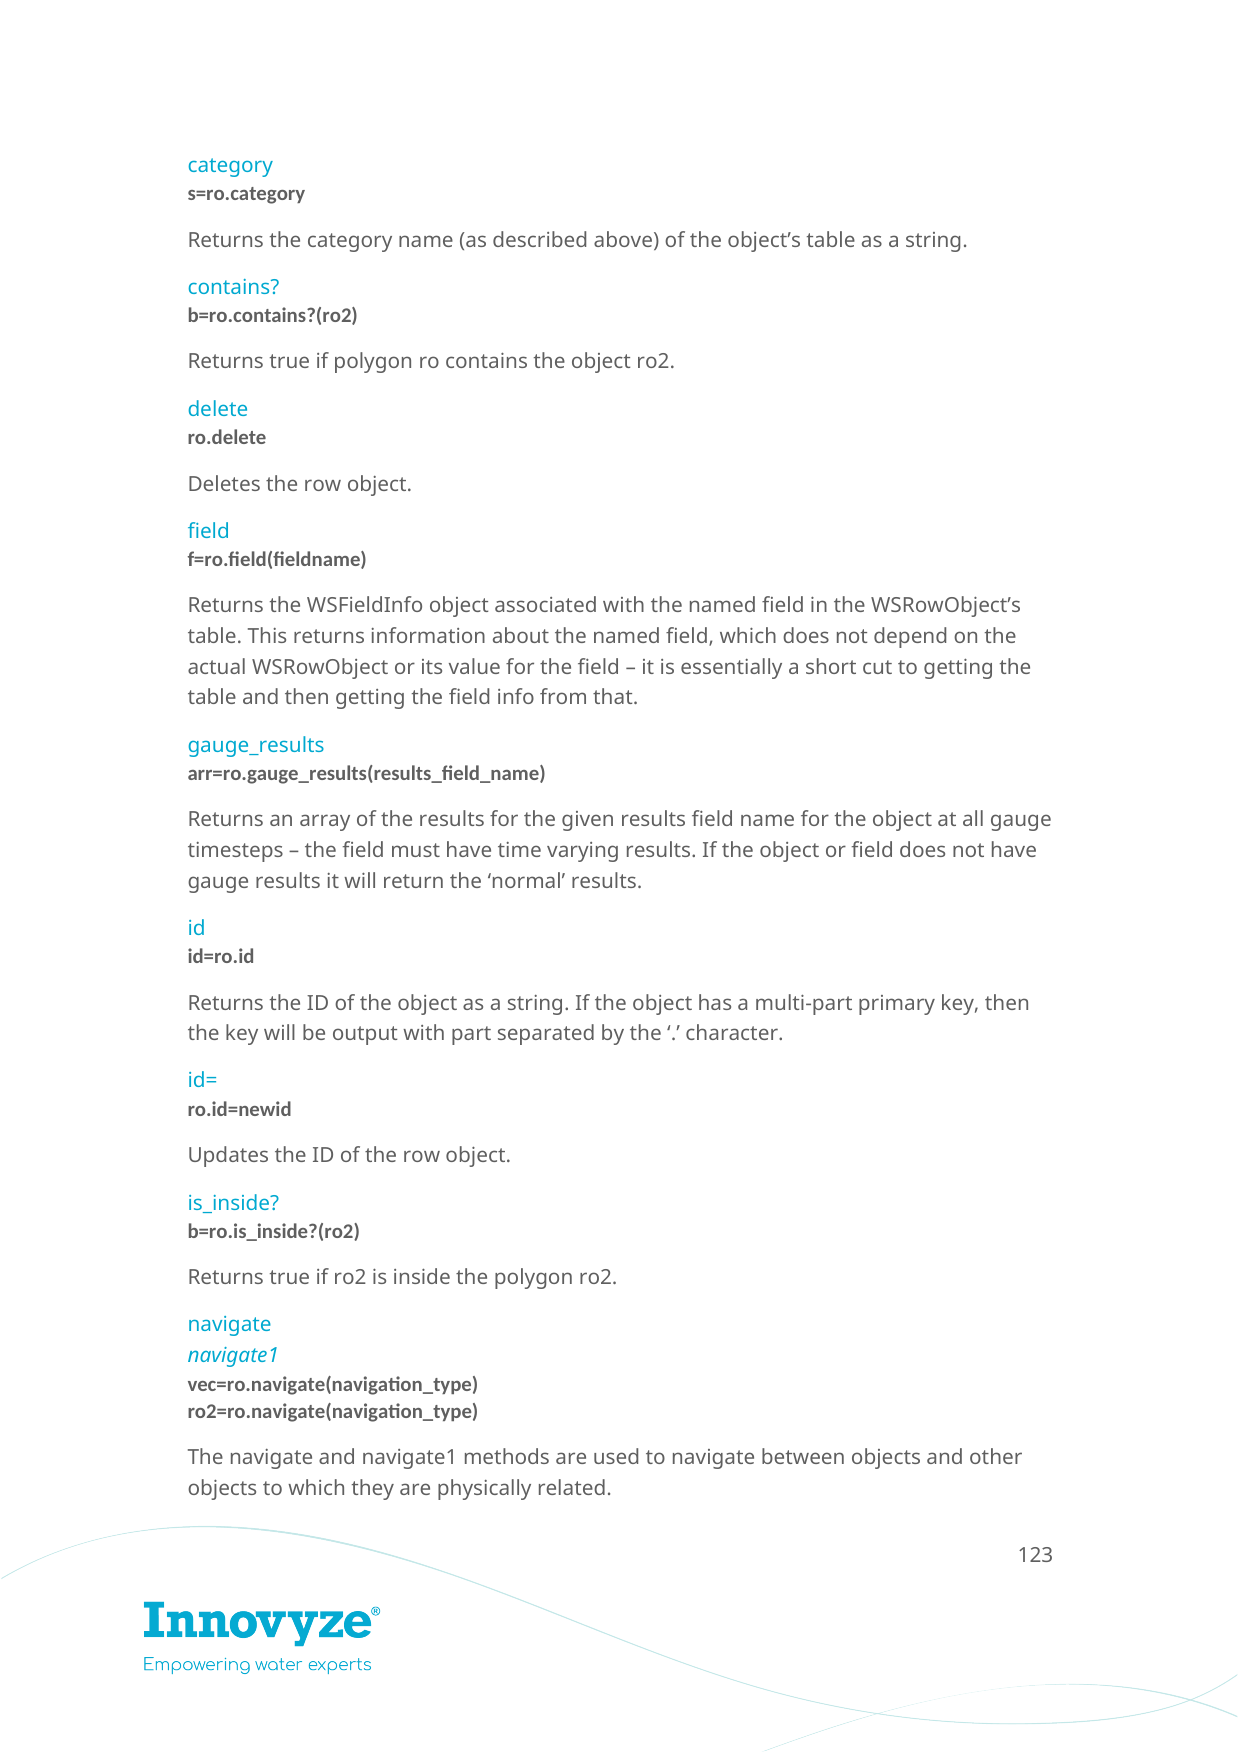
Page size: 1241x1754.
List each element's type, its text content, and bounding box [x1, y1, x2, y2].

text Returns an array of the results for the given results field name for the object at all gauge timesteps – the field must have time varying results. If the object or field does not have gauge results it will return the ‘normal’ results. [187, 804, 1053, 894]
text s=ro.category [187, 181, 1053, 206]
text Deletes the row object. [187, 469, 1053, 497]
subtitle field [187, 516, 1053, 544]
subtitle gauge_results [187, 730, 1053, 758]
subtitle id [187, 913, 1053, 941]
text b=ro.is_inside?(ro2) [187, 1218, 1053, 1244]
subtitle category [187, 150, 1053, 178]
text Updates the ID of the row object. [187, 1140, 1053, 1169]
text ro.id=newid [187, 1096, 1053, 1122]
text Returns true if polygon ro contains the object ro2. [187, 347, 1053, 375]
subtitle id= [187, 1066, 1053, 1094]
subtitle contains? [187, 272, 1053, 300]
text f=ro.field(fieldname) [187, 547, 1053, 572]
text vec=ro.navigate(navigation_type) ro2=ro.navigate(navigation_type) [187, 1371, 1053, 1424]
text Returns true if ro2 is inside the polygon ro2. [187, 1262, 1053, 1291]
text The navigate and navigate1 methods are used to navigate between objects and other objects to which they are physically related. [187, 1442, 1053, 1501]
picture [0, 1516, 1236, 1751]
subtitle is_inside? [187, 1188, 1053, 1216]
text arr=ro.gauge_results(results_field_name) [187, 760, 1053, 786]
text id=ro.id [187, 944, 1053, 969]
text ro.delete [187, 424, 1053, 450]
text b=ro.contains?(ro2) [187, 303, 1053, 328]
subtitle navigate navigate1 [187, 1309, 1053, 1369]
text Returns the category name (as described above) of the object’s table as a string. [187, 225, 1053, 253]
text Returns the WSFieldInfo object associated with the named field in the WSRowObject’s table. This returns information about the named field, which does not depend on the actual WSRowObject or its value for the field – it is essentially a short cut to getting the table and then getting the field info from that. [187, 591, 1053, 711]
text Returns the ID of the object as a string. If the object has a multi-part primary key, then the key will be output with part separated by the ‘.’ character. [187, 988, 1053, 1047]
subtitle delete [187, 394, 1053, 422]
